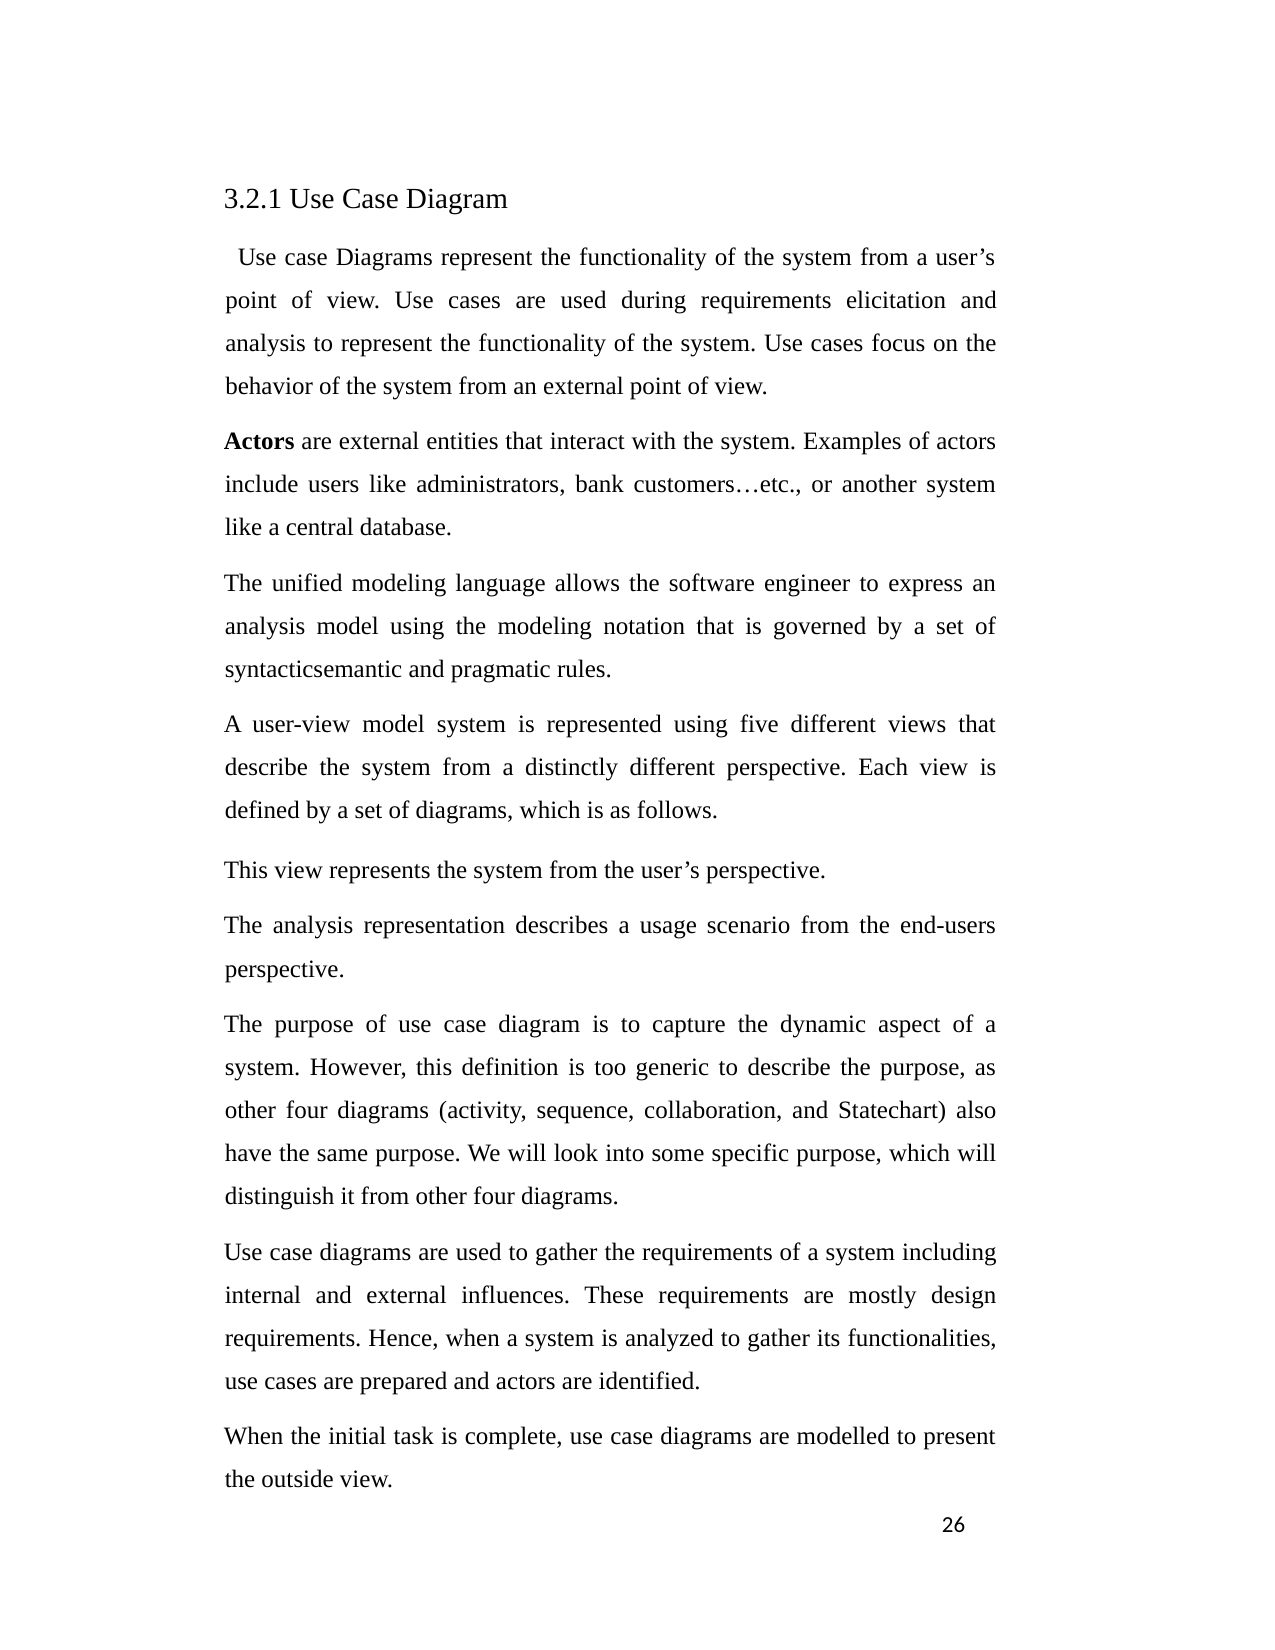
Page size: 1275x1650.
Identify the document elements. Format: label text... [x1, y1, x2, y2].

text Use case diagrams are used to gather the requirements of a system including internal and external influences. These requirements are mostly design requirements. Hence, when a system is analyzed to gather its functionalities, use cases are prepared and actors are identified. [223, 1237, 997, 1395]
text When the initial task is complete, use case diagrams are modelled to present the outside view. [223, 1421, 997, 1493]
subtitle 3.2.1 Use Case Diagram [223, 181, 997, 214]
text The unified modeling language allows the software engineer to express an analysis model using the modeling notation that is governed by a set of syntacticsemantic and pragmatic rules. [223, 568, 997, 683]
text A user-view model system is represented using five different views that describe the system from a distinctly different perspective. Each view is defined by a set of diagrams, which is as follows. [223, 709, 997, 824]
text The purpose of use case diagram is to capture the dynamic aspect of a system. However, this definition is too generic to describe the purpose, as other four diagrams (activity, sequence, collaboration, and Statechart) also have the same purpose. We will look into some specific purpose, which will distinguish it from other four diagrams. [223, 1009, 997, 1210]
text The analysis representation describes a usage scenario from the end-users perspective. [223, 911, 997, 982]
text This view represents the system from the user’s perspective. [223, 856, 997, 884]
text Actors are external entities that interact with the system. Examples of actors include users like administrators, bank customers…etc., or another system like a central database. [223, 426, 997, 541]
text Use case Diagrams represent the functionality of the system from a user’s point of view. Use cases are used during requirements elicitation and analysis to represent the functionality of the system. Use cases focus on the behavior of the system from an external point of view. [197, 242, 997, 400]
